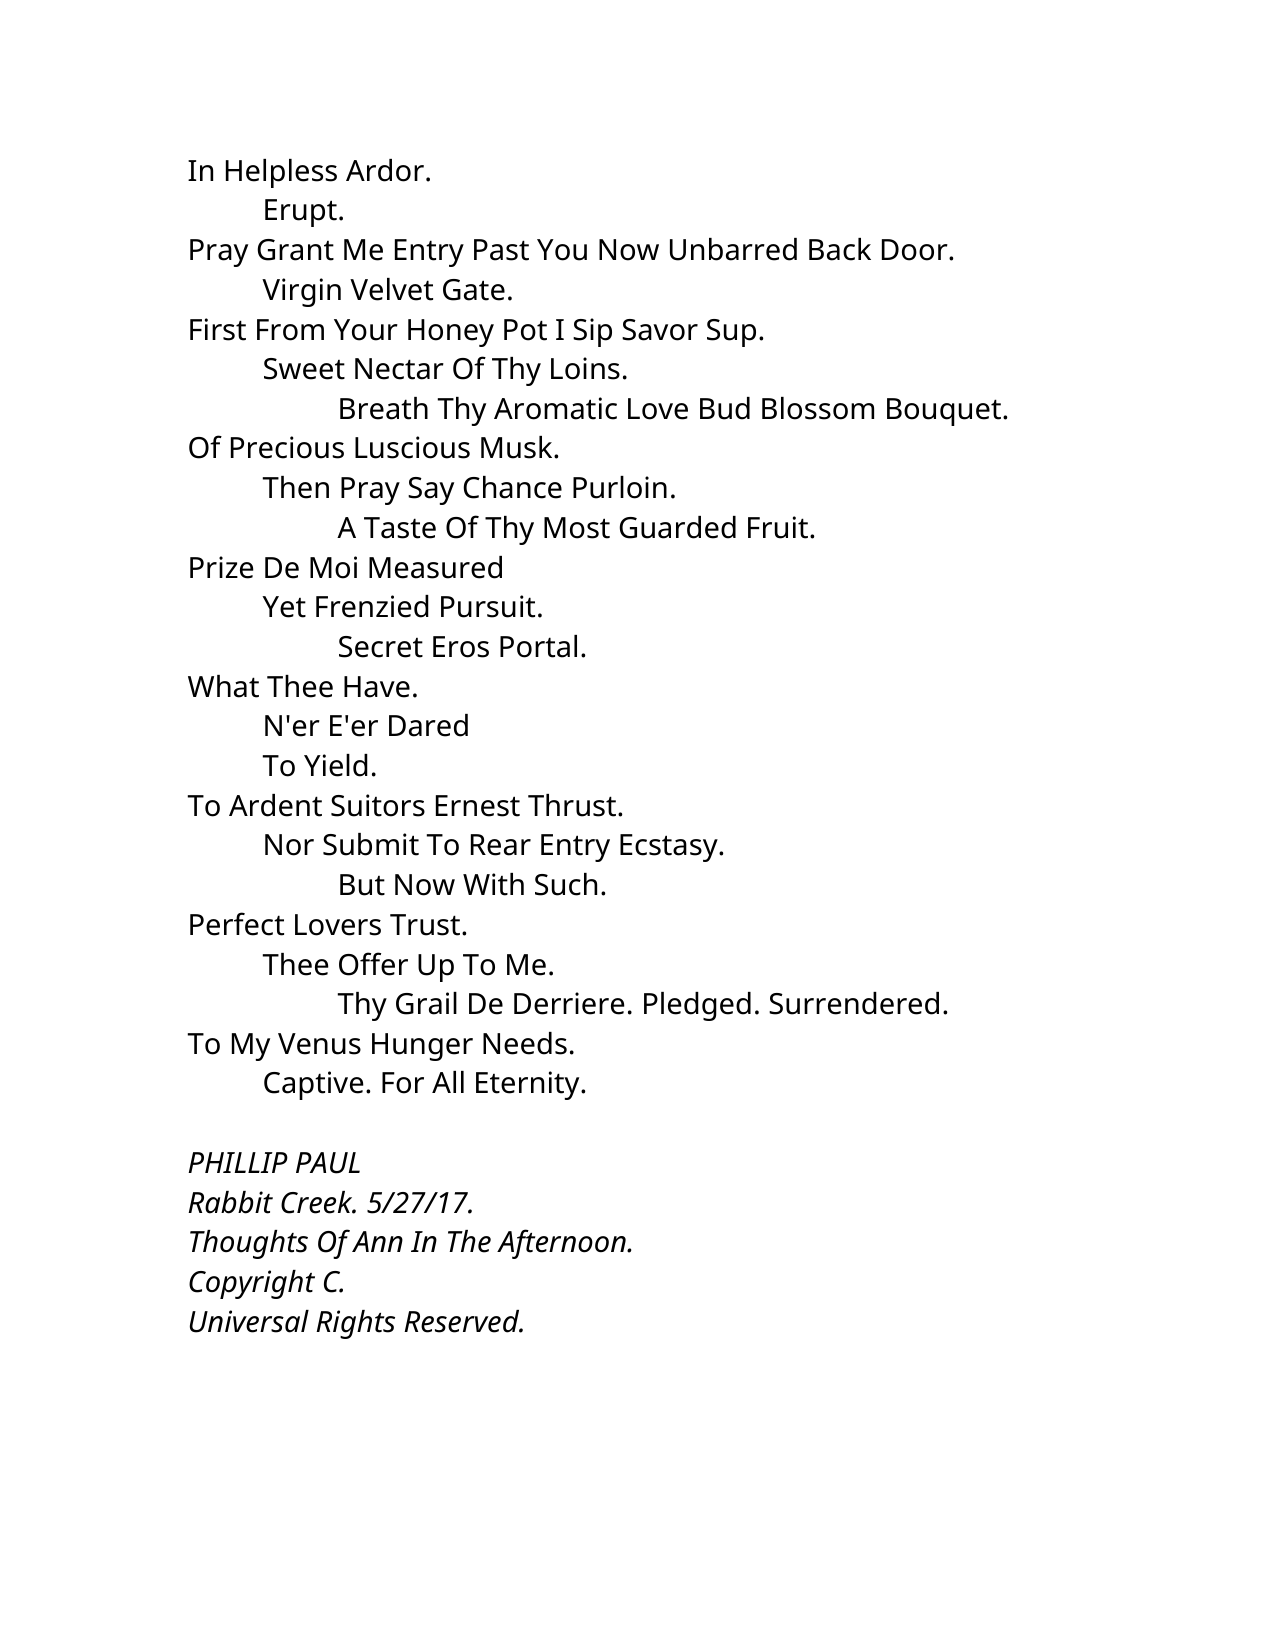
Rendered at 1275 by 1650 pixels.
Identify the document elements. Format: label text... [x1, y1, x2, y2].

text Universal Rights Reserved. [187, 1301, 1087, 1341]
text Breath Thy Aromatic Love Bud Blossom Bouquet. [262, 388, 1087, 428]
text A Taste Of Thy Most Guarded Fruit. [262, 507, 1087, 547]
text Rabbit Creek. 5/27/17. [187, 1182, 1087, 1222]
text Perfect Lovers Trust. [187, 904, 1087, 944]
text To Ardent Suitors Ernest Thrust. [187, 785, 1087, 825]
text To Yield. [187, 745, 1087, 785]
text Thy Grail De Derriere. Pledged. Surrendered. [262, 983, 1087, 1023]
text Nor Submit To Rear Entry Ecstasy. [187, 825, 1087, 864]
text Secret Eros Portal. [262, 626, 1087, 666]
text Thee Offer Up To Me. [187, 944, 1087, 983]
text First From Your Honey Pot I Sip Savor Sup. [187, 309, 1087, 348]
text To My Venus Hunger Needs. [187, 1023, 1087, 1063]
text Virgin Velvet Gate. [187, 269, 1087, 309]
text Sweet Nectar Of Thy Loins. [187, 348, 1087, 388]
text Copyright C. [187, 1261, 1087, 1301]
text Thoughts Of Ann In The Afternoon. [187, 1222, 1087, 1261]
text Prize De Moi Measured [187, 547, 1087, 587]
text Captive. For All Eternity. [187, 1063, 1087, 1102]
text PHILLIP PAUL [187, 1142, 1087, 1182]
text Then Pray Say Chance Purloin. [187, 467, 1087, 507]
text What Thee Have. [187, 666, 1087, 706]
text Yet Frenzied Pursuit. [187, 587, 1087, 626]
text Of Precious Luscious Musk. [187, 428, 1087, 467]
text In Helpless Ardor. [187, 150, 1087, 190]
text But Now With Such. [262, 864, 1087, 904]
text Erupt. [187, 190, 1087, 229]
text Pray Grant Me Entry Past You Now Unbarred Back Door. [187, 229, 1087, 269]
text N'er E'er Dared [187, 706, 1087, 745]
